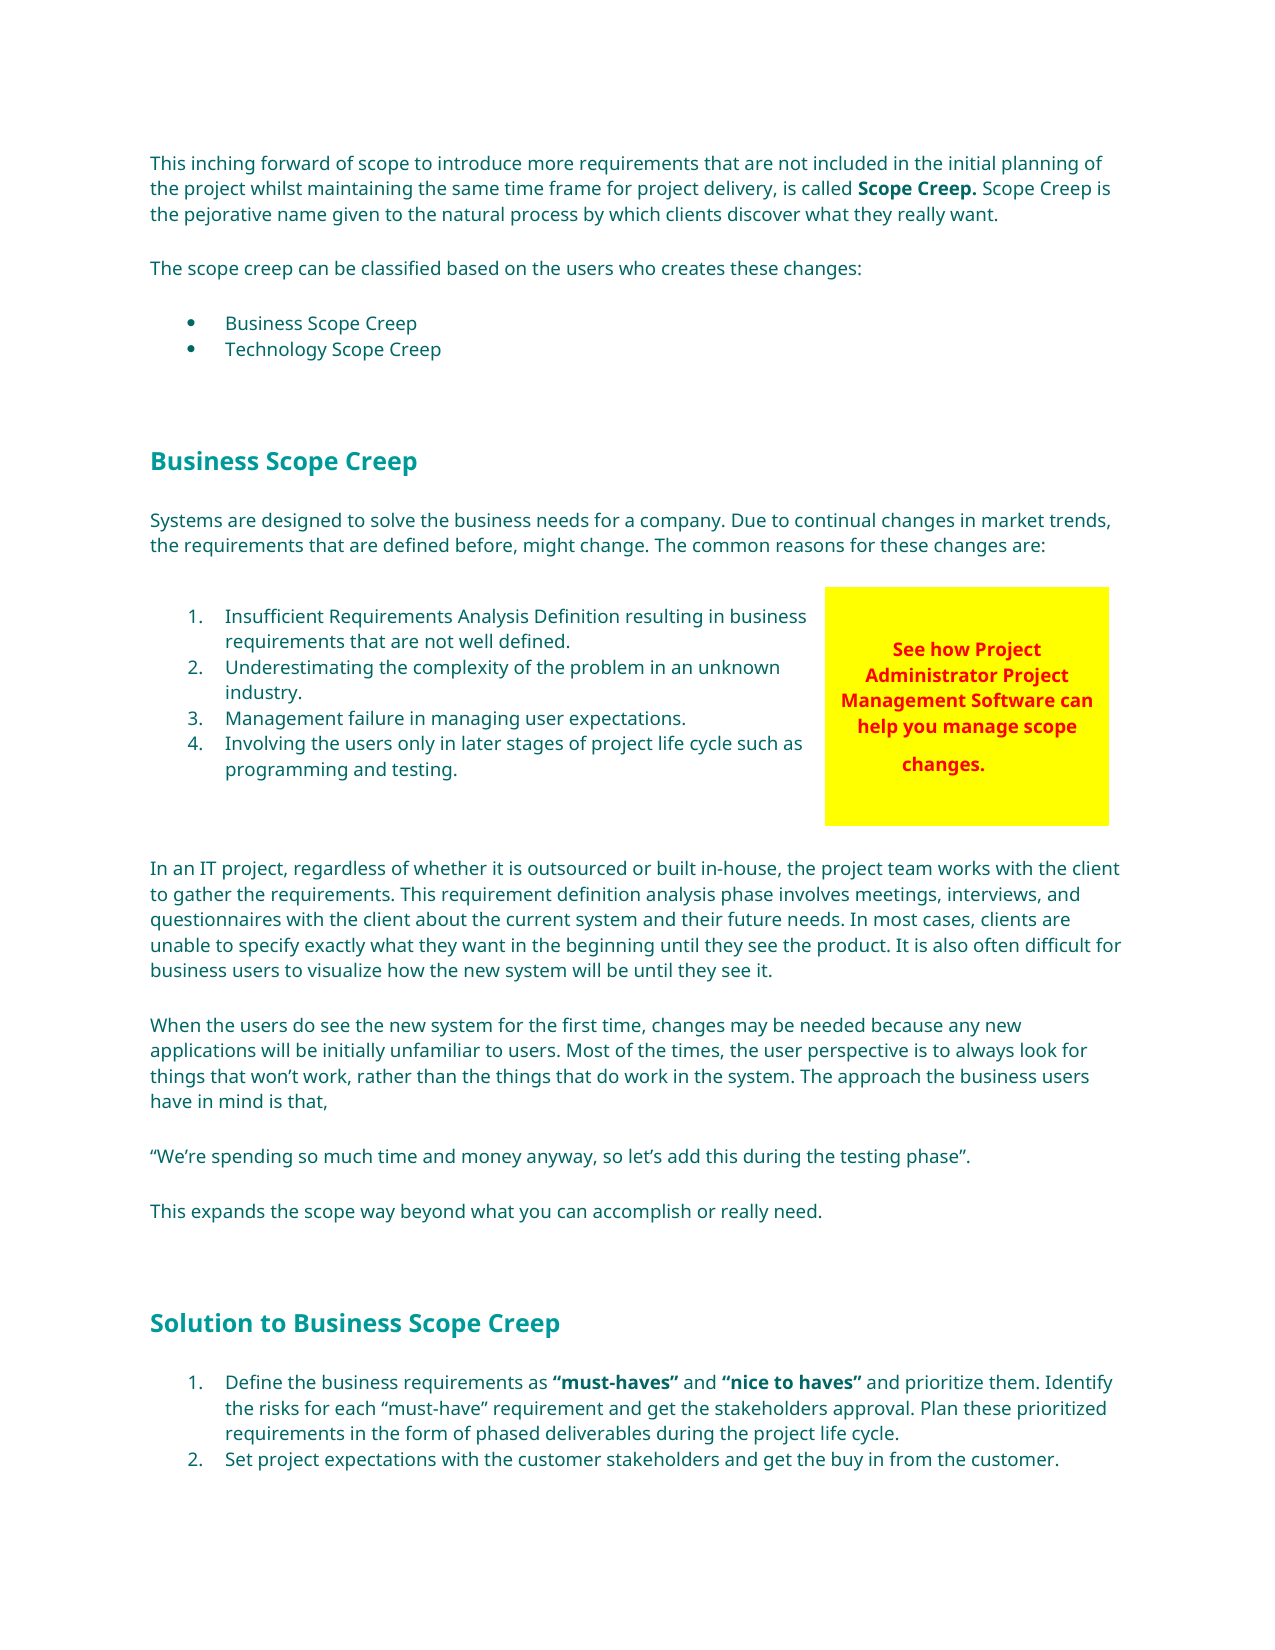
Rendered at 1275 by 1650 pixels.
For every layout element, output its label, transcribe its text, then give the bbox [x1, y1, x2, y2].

text This inching forward of scope to introduce more requirements that are not included in the initial planning of the project whilst maintaining the same time frame for project delivery, is called Scope Creep. Scope Creep is the pejorative name given to the natural process by which clients discover what they really want. [150, 150, 1125, 227]
text Systems are designed to solve the business needs for a company. Due to continual changes in market trends, the requirements that are defined before, might change. The common reasons for these changes are: [150, 507, 1125, 558]
list Technology Scope Creep [187, 336, 1125, 361]
text Solution to Business Scope Creep [150, 1306, 1125, 1340]
text The scope creep can be classified based on the users who creates these changes: [150, 256, 1125, 281]
table_header See how Project Administrator Project Management Software can help you manage scope changes. [825, 587, 1109, 826]
text “We’re spending so much time and money anyway, so let’s add this during the testing phase”. [150, 1143, 1125, 1169]
text This expands the scope way beyond what you can accomplish or really need. [150, 1198, 1125, 1224]
text In an IT project, regardless of whether it is outsourced or built in-house, the project team works with the client to gather the requirements. This requirement definition analysis phase involves meetings, interviews, and questionnaires with the client about the current system and their future needs. In most cases, clients are unable to specify exactly what they want in the beginning until they see the product. It is also often difficult for business users to visualize how the new system will be until they see it. [150, 856, 1125, 983]
table_header Insufficient Requirements Analysis Definition resulting in business requirements that are not well defined. Underestimating the complexity of the problem in an unknown industry. Management failure in managing user expectations. Involving the users only in later stages of project life cycle such as programming and testing. [134, 587, 824, 826]
text Business Scope Creep [150, 444, 1125, 478]
list Define the business requirements as “must-haves” and “nice to haves” and prioritize them. Identify the risks for each “must-have” requirement and get the stakeholders approval. Plan these prioritized requirements in the form of phased deliverables during the project life cycle. [187, 1369, 1125, 1446]
text When the users do see the new system for the first time, changes may be needed because any new applications will be initially unfamiliar to users. Most of the times, the user perspective is to always look for things that won’t work, rather than the things that do work in the system. The approach the business users have in mind is that, [150, 1012, 1125, 1114]
list Set project expectations with the customer stakeholders and get the buy in from the customer. [187, 1446, 1125, 1471]
list Business Scope Creep [187, 310, 1125, 336]
